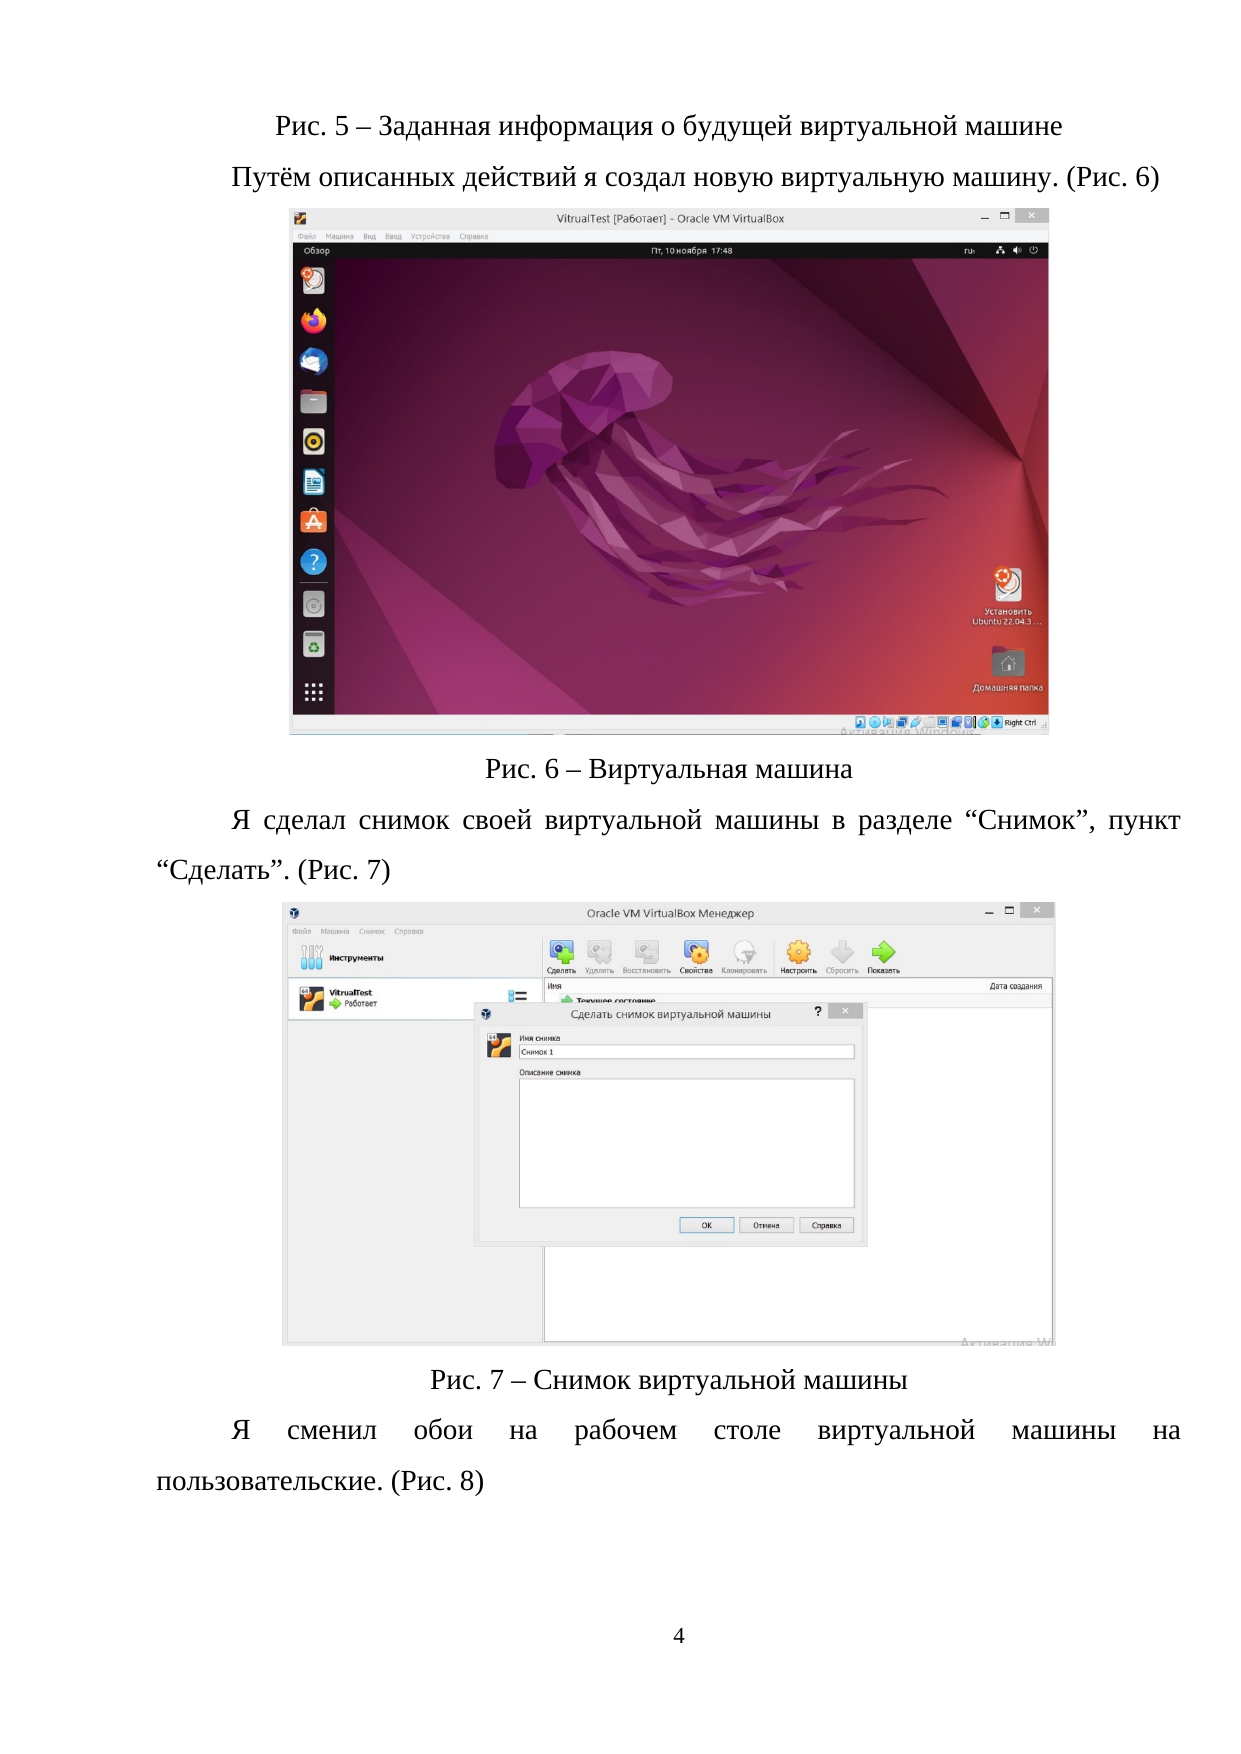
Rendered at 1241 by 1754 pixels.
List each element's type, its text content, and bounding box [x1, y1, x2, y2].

text Я сменил обои на рабочем столе виртуальной машины на пользовательские. (Рис. 8) [156, 1412, 1182, 1496]
text Рис. 6 – Виртуальная машина [156, 751, 1182, 785]
text Рис. 7 – Снимок виртуальной машины [156, 1362, 1182, 1396]
text Я сделал снимок своей виртуальной машины в разделе “Снимок”, пункт “Сделать”. (Рис. 7) [156, 802, 1182, 886]
text Рис. 5 – Заданная информация о будущей виртуальной машине [156, 108, 1182, 142]
picture [288, 208, 1050, 735]
picture [282, 902, 1056, 1346]
text Путём описанных действий я создал новую виртуальную машину. (Рис. 6) [156, 159, 1182, 192]
